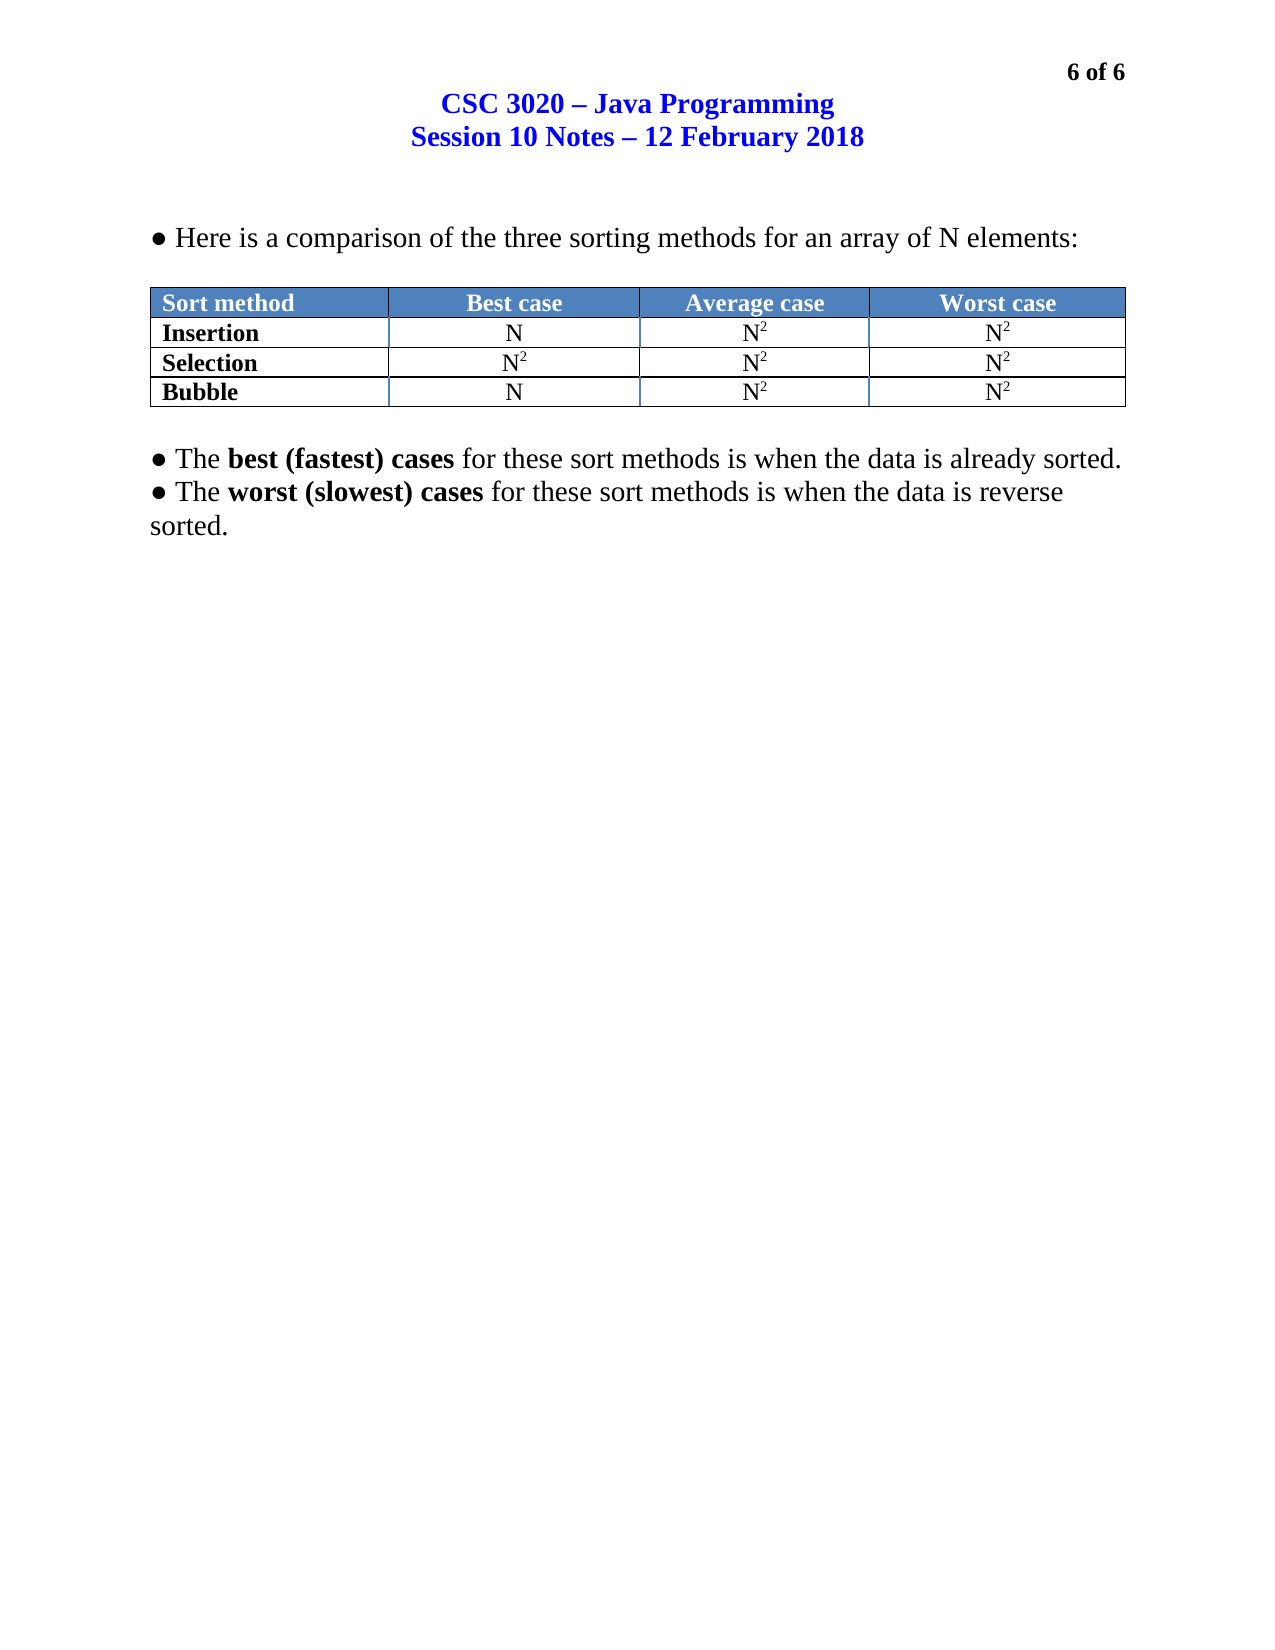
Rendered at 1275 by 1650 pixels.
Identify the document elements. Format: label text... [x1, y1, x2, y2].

table_cell N2 [389, 348, 639, 376]
table_cell N2 [870, 378, 1125, 406]
table_cell N [390, 378, 639, 406]
table_cell N2 [640, 348, 869, 376]
table_cell N2 [641, 378, 868, 406]
table_cell N2 [870, 348, 1125, 376]
text ● The worst (slowest) cases for these sort methods is when the data is reverse sorted. [150, 474, 1125, 541]
table_cell Insertion [151, 318, 388, 347]
table_cell N2 [641, 318, 868, 347]
table_header Worst case [870, 288, 1125, 317]
table_header Best case [389, 288, 639, 317]
text ● The best (fastest) cases for these sort methods is when the data is already sorted. [150, 441, 1125, 474]
table_cell N2 [870, 318, 1125, 347]
table_cell N [390, 318, 639, 347]
table_cell Selection [151, 348, 388, 376]
table_header Average case [640, 288, 869, 317]
table_cell Bubble [151, 378, 388, 406]
text ● Here is a comparison of the three sorting methods for an array of N elements: [150, 220, 1125, 253]
table_header Sort method [151, 288, 388, 317]
